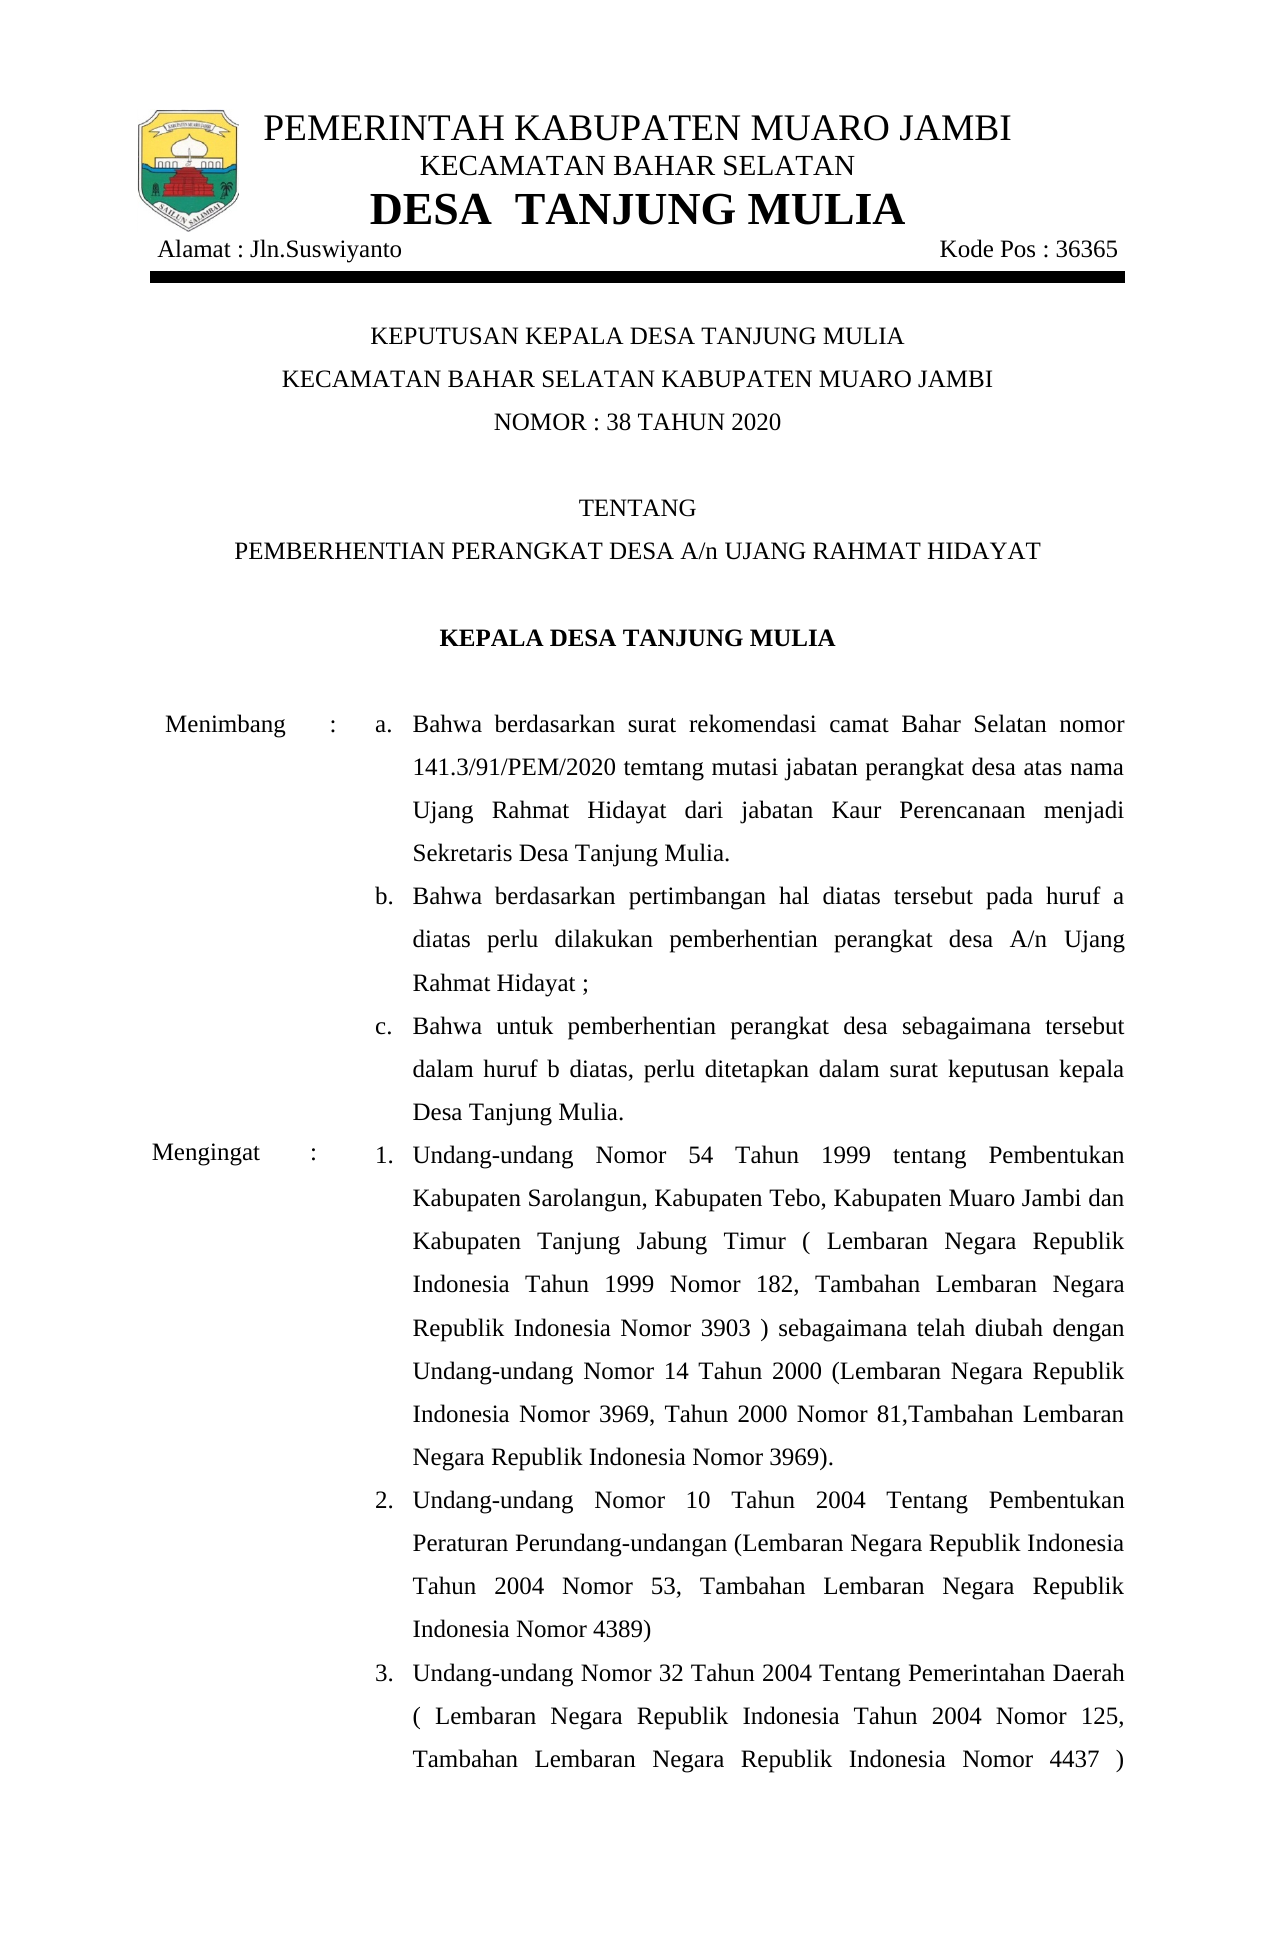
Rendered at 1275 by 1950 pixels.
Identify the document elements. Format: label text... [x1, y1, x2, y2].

list Undang-undang Nomor 10 Tahun 2004 Tentang Pembentukan Peraturan Perundang-undangan (Lembaran Negara Republik Indonesia Tahun 2004 Nomor 53, Tambahan Lembaran Negara Republik Indonesia Nomor 4389) [375, 1485, 1125, 1643]
text TENTANG [150, 493, 1125, 522]
list Undang-undang Nomor 54 Tahun 1999 tentang Pembentukan Kabupaten Sarolangun, Kabupaten Tebo, Kabupaten Muaro Jambi dan Kabupaten Tanjung Jabung Timur ( Lembaran Negara Republik Indonesia Tahun 1999 Nomor 182, Tambahan Lembaran Negara Republik Indonesia Nomor 3903 ) sebagaimana telah diubah dengan Undang-undang Nomor 14 Tahun 2000 (Lembaran Negara Republik Indonesia Nomor 3969, Tahun 2000 Nomor 81,Tambahan Lembaran Negara Republik Nomor 3969). [375, 1140, 1125, 1471]
list Bahwa berdasarkan pertimbangan hal diatas tersebut pada huruf a diatas perlu dilakukan pemberhentian perangkat desa A/n Ujang Rahmat Hidayat ; [375, 881, 1125, 996]
list Bahwa untuk pemberhentian perangkat desa sebagaimana tersebut dalam huruf b diatas, perlu ditetapkan dalam surat keputusan kepala Desa Tanjung Mulia. [375, 1011, 1125, 1126]
text Alamat : Jln.Suswiyanto Kode Pos : 36365 [150, 234, 1125, 263]
text NOMOR : 38 TAHUN 2020 [150, 407, 1125, 436]
text DESA TANJUNG MULIA [150, 182, 1125, 234]
text PEMBERHENTIAN PERANGKAT DESA A/n UJANG RAHMAT HIDAYAT [150, 536, 1125, 565]
picture [137, 109, 239, 232]
text PEMERINTAH KABUPATEN MUARO JAMBI [150, 105, 1125, 148]
text KEPALA DESA TANJUNG MULIA [150, 623, 1125, 651]
text KEPUTUSAN KEPALA DESA TANJUNG MULIA [150, 321, 1125, 349]
text KECAMATAN BAHAR SELATAN [239, 148, 1125, 182]
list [375, 1658, 1125, 1773]
text KECAMATAN BAHAR SELATAN KABUPATEN MUARO JAMBI [150, 364, 1125, 393]
list Bahwa berdasarkan surat rekomendasi camat Bahar Selatan nomor 141.3/91/PEM/2020 temtang mutasi jabatan perangkat desa atas nama Ujang Rahmat Hidayat dari jabatan Kaur Perencanaan menjadi Sekretaris Desa Tanjung Mulia. [375, 709, 1125, 867]
